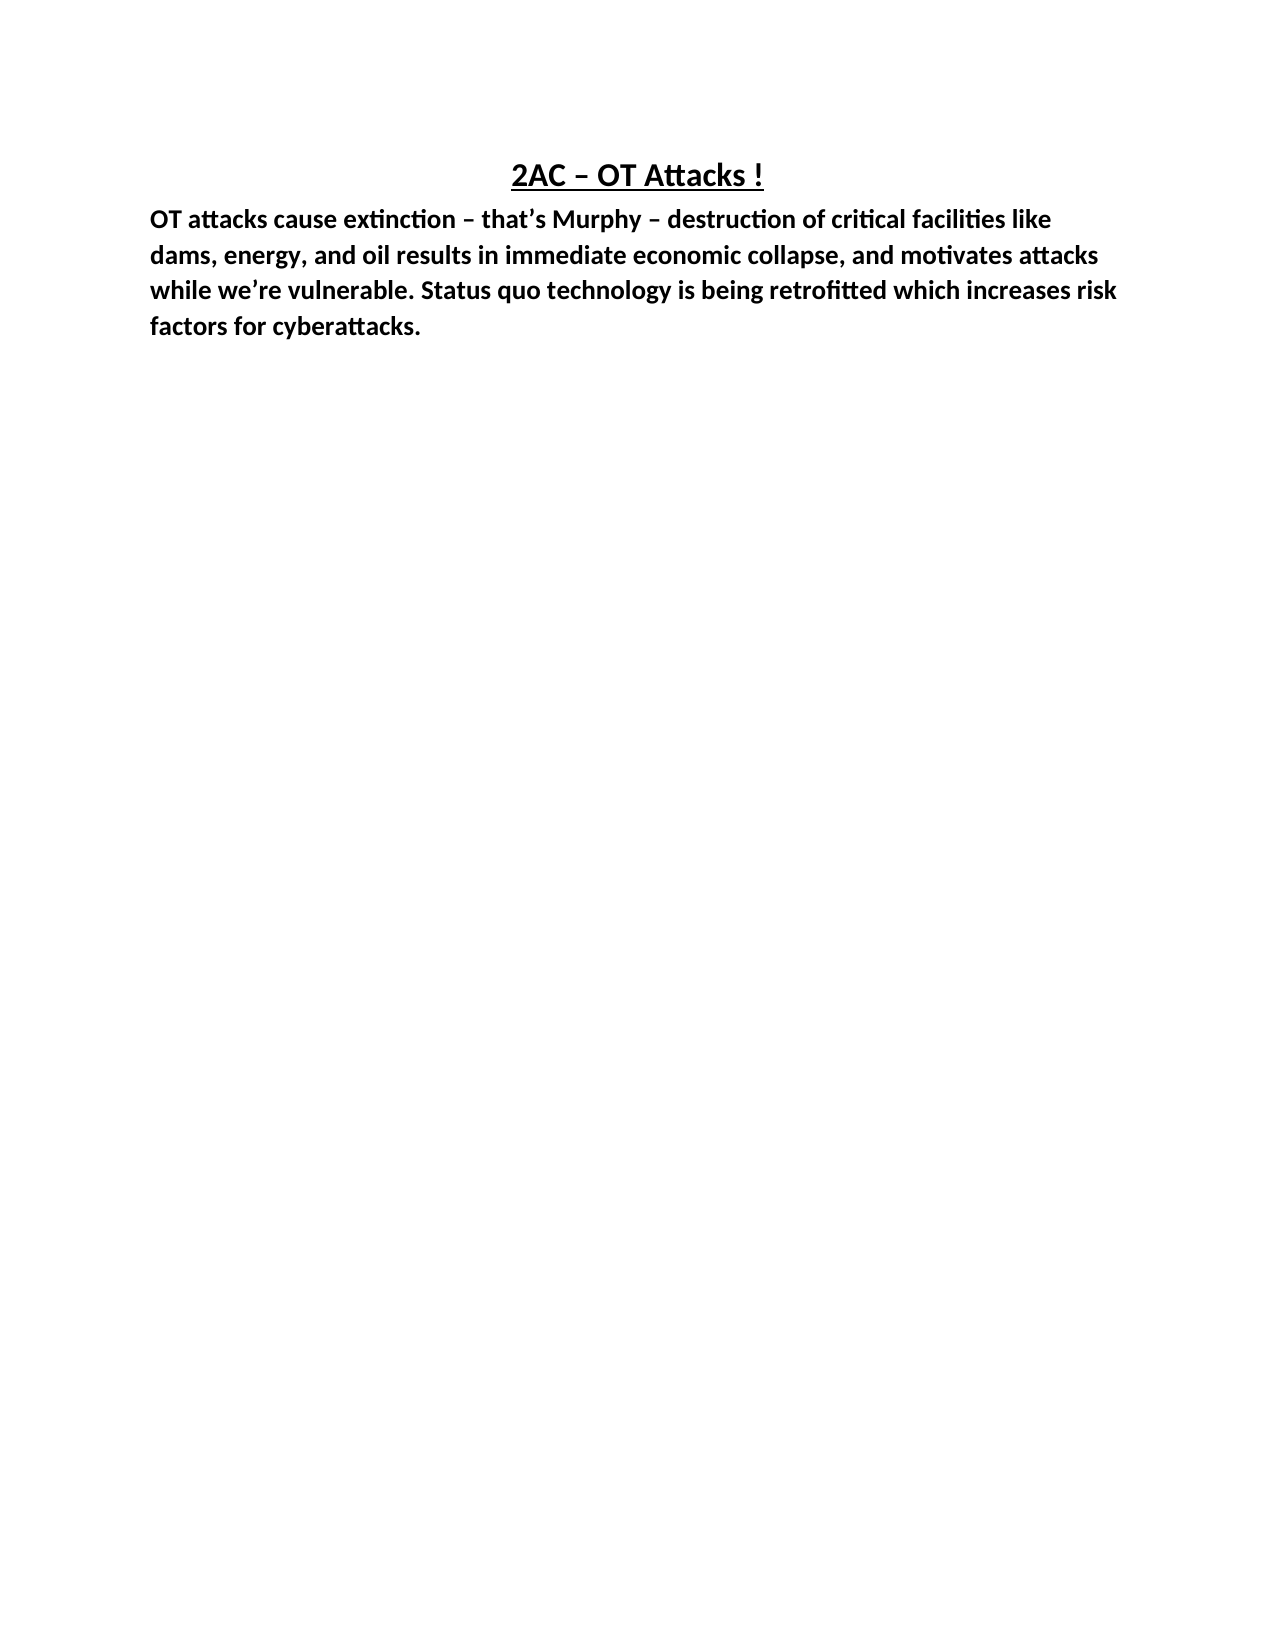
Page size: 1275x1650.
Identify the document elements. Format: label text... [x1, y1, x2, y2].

subtitle OT attacks cause extinction – that’s Murphy – destruction of critical facilities like dams, energy, and oil results in immediate economic collapse, and motivates attacks while we’re vulnerable. Status quo technology is being retrofitted which increases risk factors for cyberattacks. [150, 202, 1125, 342]
subtitle 2AC – OT Attacks ! [150, 154, 1125, 195]
